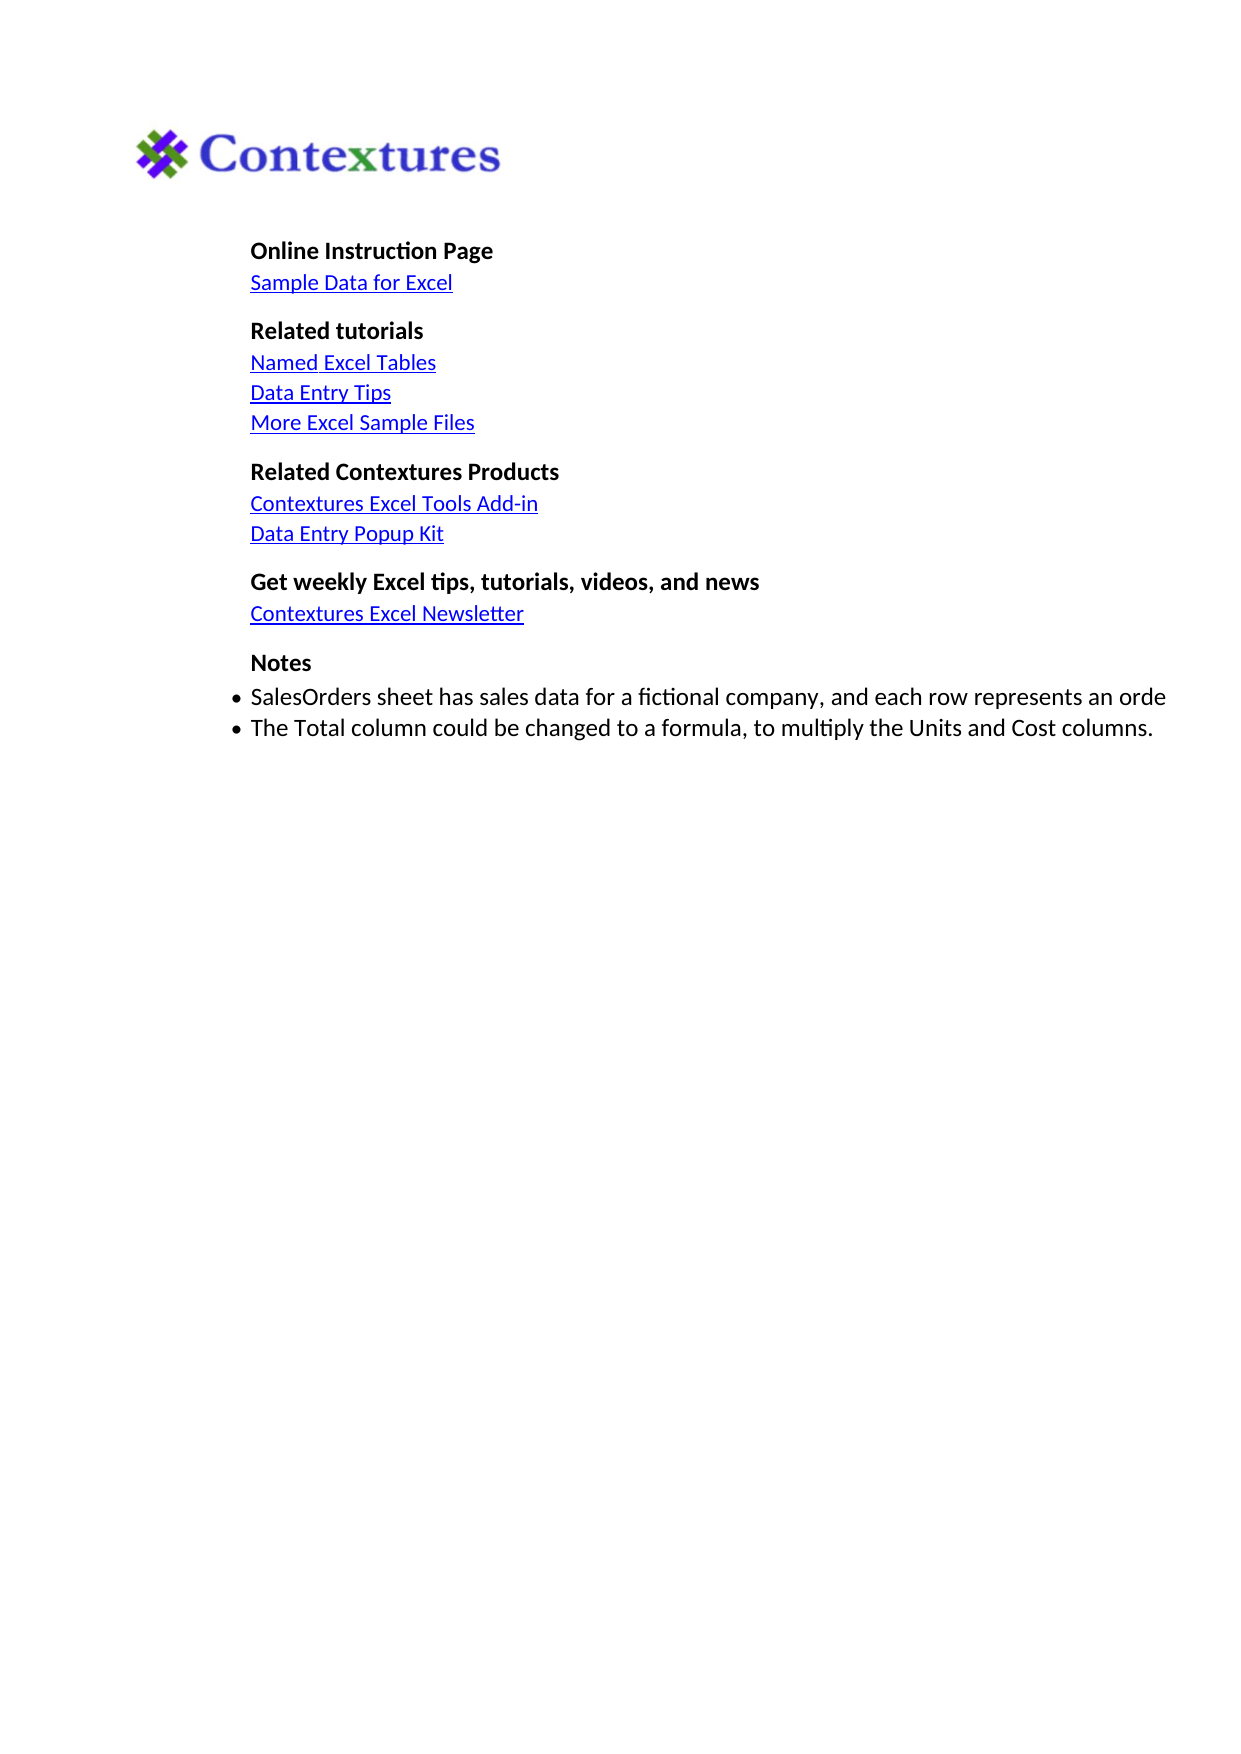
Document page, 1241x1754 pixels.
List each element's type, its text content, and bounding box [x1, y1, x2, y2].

list • The Total column could be changed to a formula, to multiply the Units and Cost columns. [231, 717, 1192, 742]
list Related tutorials [250, 319, 461, 344]
list Notes [250, 651, 337, 676]
picture [125, 121, 509, 186]
list More Excel Sample Files [250, 412, 500, 435]
list Related Contextures Products [250, 460, 584, 485]
list Online Instruction Page [250, 239, 519, 264]
list Data Entry Tips [250, 382, 461, 405]
list Data Entry Popup Kit [250, 523, 584, 546]
list Sample Data for Excel [250, 272, 478, 294]
list Contextures Excel Newsletter [250, 603, 551, 626]
list Contextures Excel Tools Add-in [250, 493, 584, 516]
list Named Excel Tables [250, 352, 461, 375]
list Get weekly Excel tips, tutorials, videos, and news [250, 571, 785, 596]
list • SalesOrders sheet has sales data for a fictional company, and each row represents an orde [231, 685, 1192, 710]
